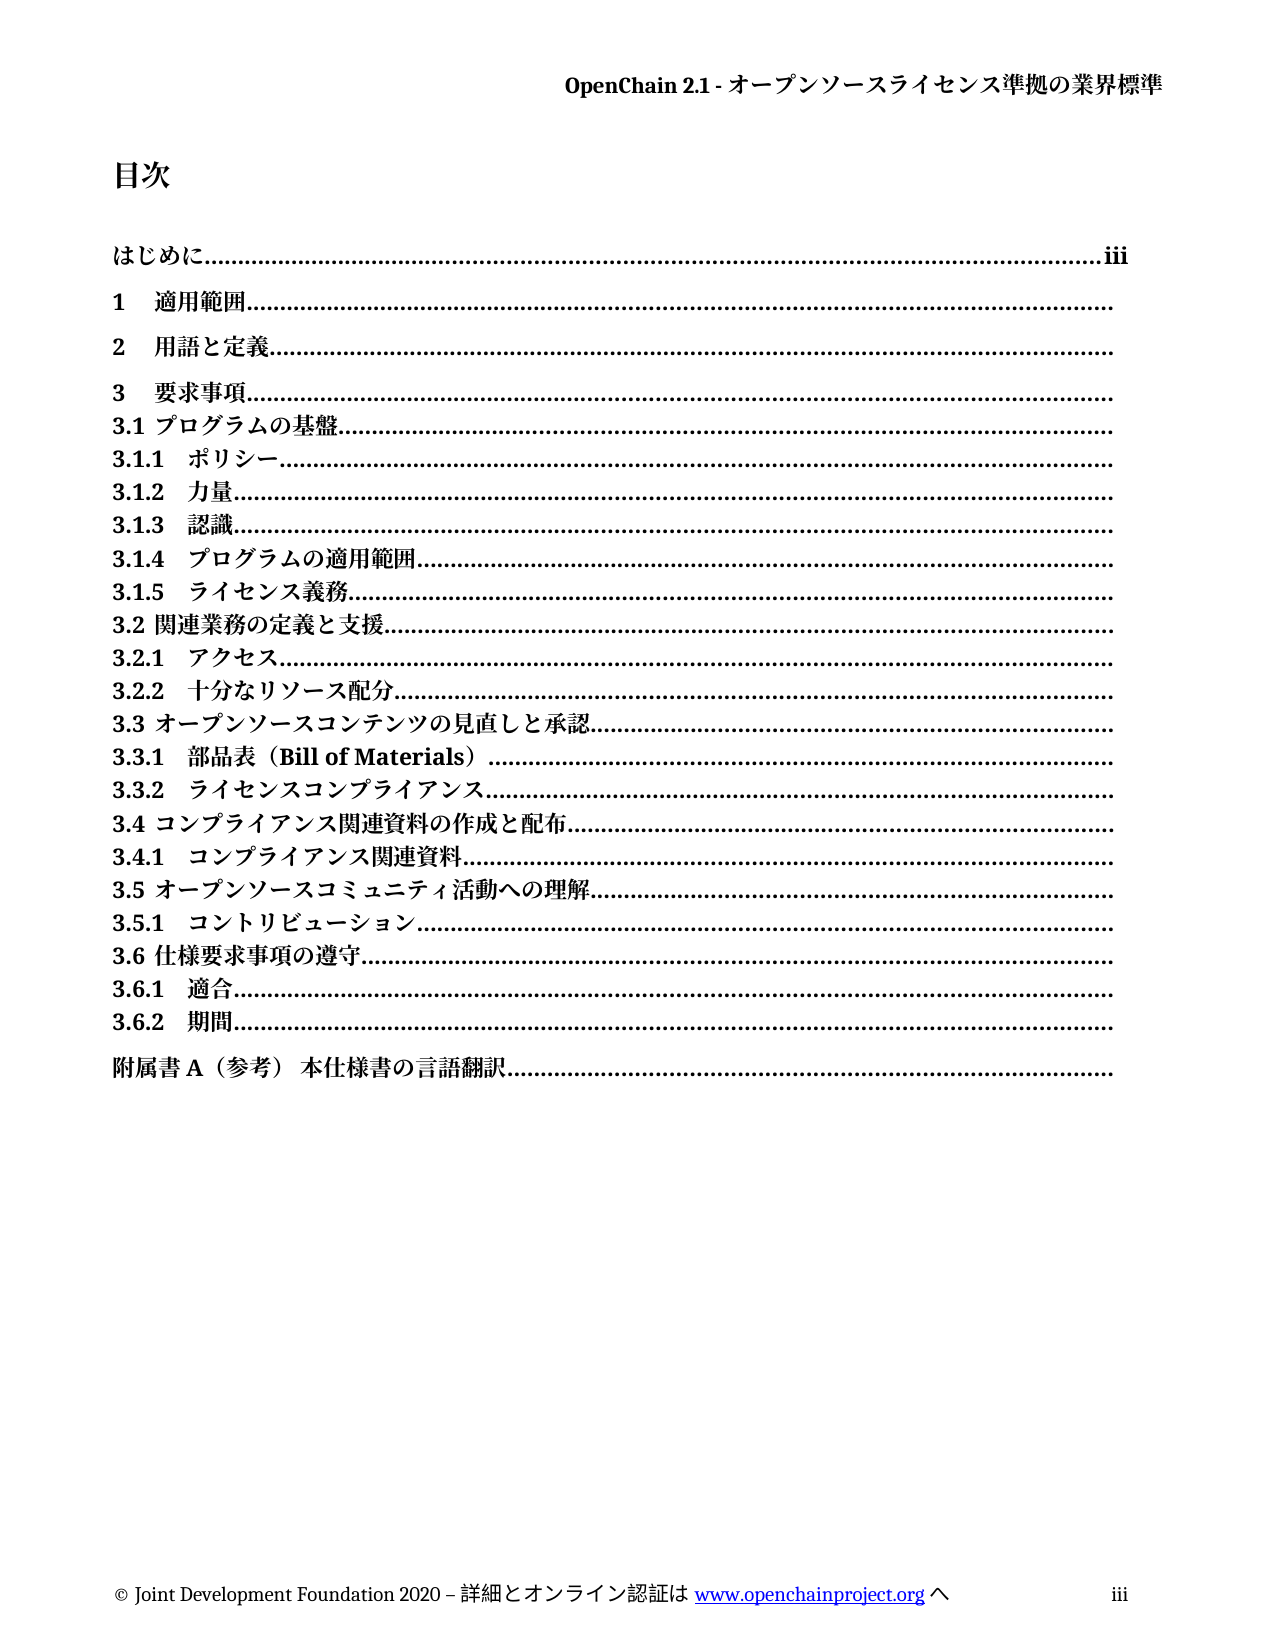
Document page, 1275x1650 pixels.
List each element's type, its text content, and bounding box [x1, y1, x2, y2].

text 3.1.4 プログラムの適用範囲 3 [112, 541, 1110, 574]
text 3 要求事項 2 [112, 375, 1110, 408]
text 3.6.2 期間 7 [112, 1004, 1110, 1037]
text 3.6 仕様要求事項の遵守 6 [112, 938, 1110, 971]
text 3.4.1 コンプライアンス関連資料 5 [112, 839, 1110, 872]
text 3.2 関連業務の定義と支援 4 [112, 607, 1110, 640]
text 3.3 オープンソースコンテンツの見直しと承認 5 [112, 706, 1110, 739]
text 3.4 コンプライアンス関連資料の作成と配布 5 [112, 806, 1110, 839]
text 3.1.5 ライセンス義務 3 [112, 574, 1110, 607]
text 3.5 オープンソースコミュニティ活動への理解 6 [112, 872, 1110, 905]
text 3.2.2 十分なリソース配分 4 [112, 673, 1110, 706]
text 3.6.1 適合 6 [112, 971, 1110, 1004]
text 3.5.1 コントリビューション 6 [112, 905, 1110, 938]
text 目次 [112, 161, 1162, 193]
text 3.3.1 部品表（Bill of Materials） 5 [112, 739, 1110, 772]
text 3.2.1 アクセス 4 [112, 640, 1110, 673]
text 3.3.2 ライセンスコンプライアンス 5 [112, 772, 1110, 806]
text 3.1.1 ポリシー 2 [112, 441, 1110, 474]
text 3.1 プログラムの基盤 2 [112, 408, 1110, 441]
text はじめに iii [112, 238, 1110, 271]
text 3.1.2 力量 2 [112, 474, 1110, 507]
text 附属書A（参考） 本仕様書の言語翻訳 8 [112, 1050, 1110, 1083]
text 2 用語と定義 1 [112, 329, 1110, 362]
text 3.1.3 認識 3 [112, 507, 1110, 541]
text 1 適用範囲 1 [112, 284, 1110, 317]
